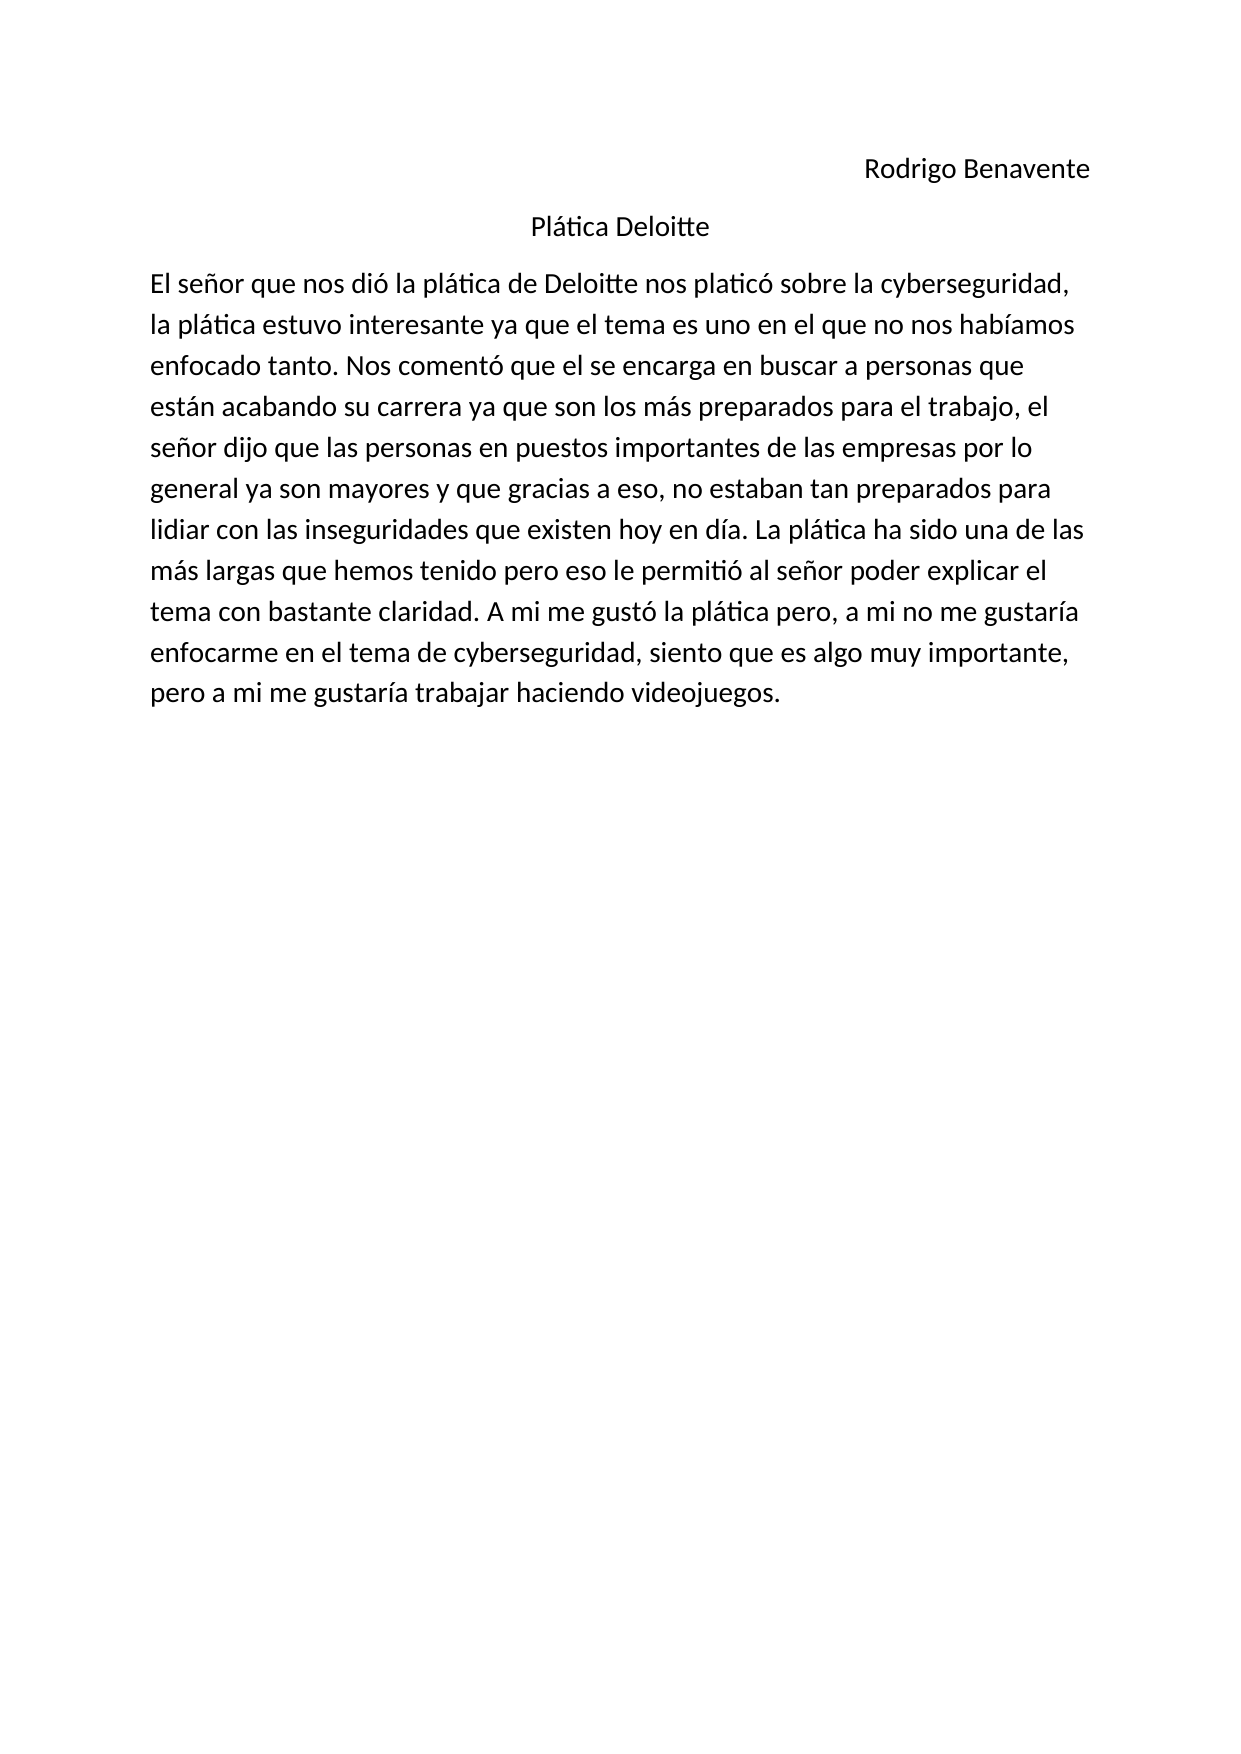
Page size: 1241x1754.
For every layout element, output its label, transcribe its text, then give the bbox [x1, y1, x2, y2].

text Rodrigo Benavente [150, 150, 1090, 186]
text Plática Deloitte [150, 208, 1090, 243]
text El señor que nos dió la plática de Deloitte nos platicó sobre la cyberseguridad, la plática estuvo interesante ya que el tema es uno en el que no nos habíamos enfocado tanto. Nos comentó que el se encarga en buscar a personas que están acabando su carrera ya que son los más preparados para el trabajo, el señor dijo que las personas en puestos importantes de las empresas por lo general ya son mayores y que gracias a eso, no estaban tan preparados para lidiar con las inseguridades que existen hoy en día. La plática ha sido una de las más largas que hemos tenido pero eso le permitió al señor poder explicar el tema con bastante claridad. A mi me gustó la plática pero, a mi no me gustaría enfocarme en el tema de cyberseguridad, siento que es algo muy importante, pero a mi me gustaría trabajar haciendo videojuegos. [150, 265, 1090, 710]
